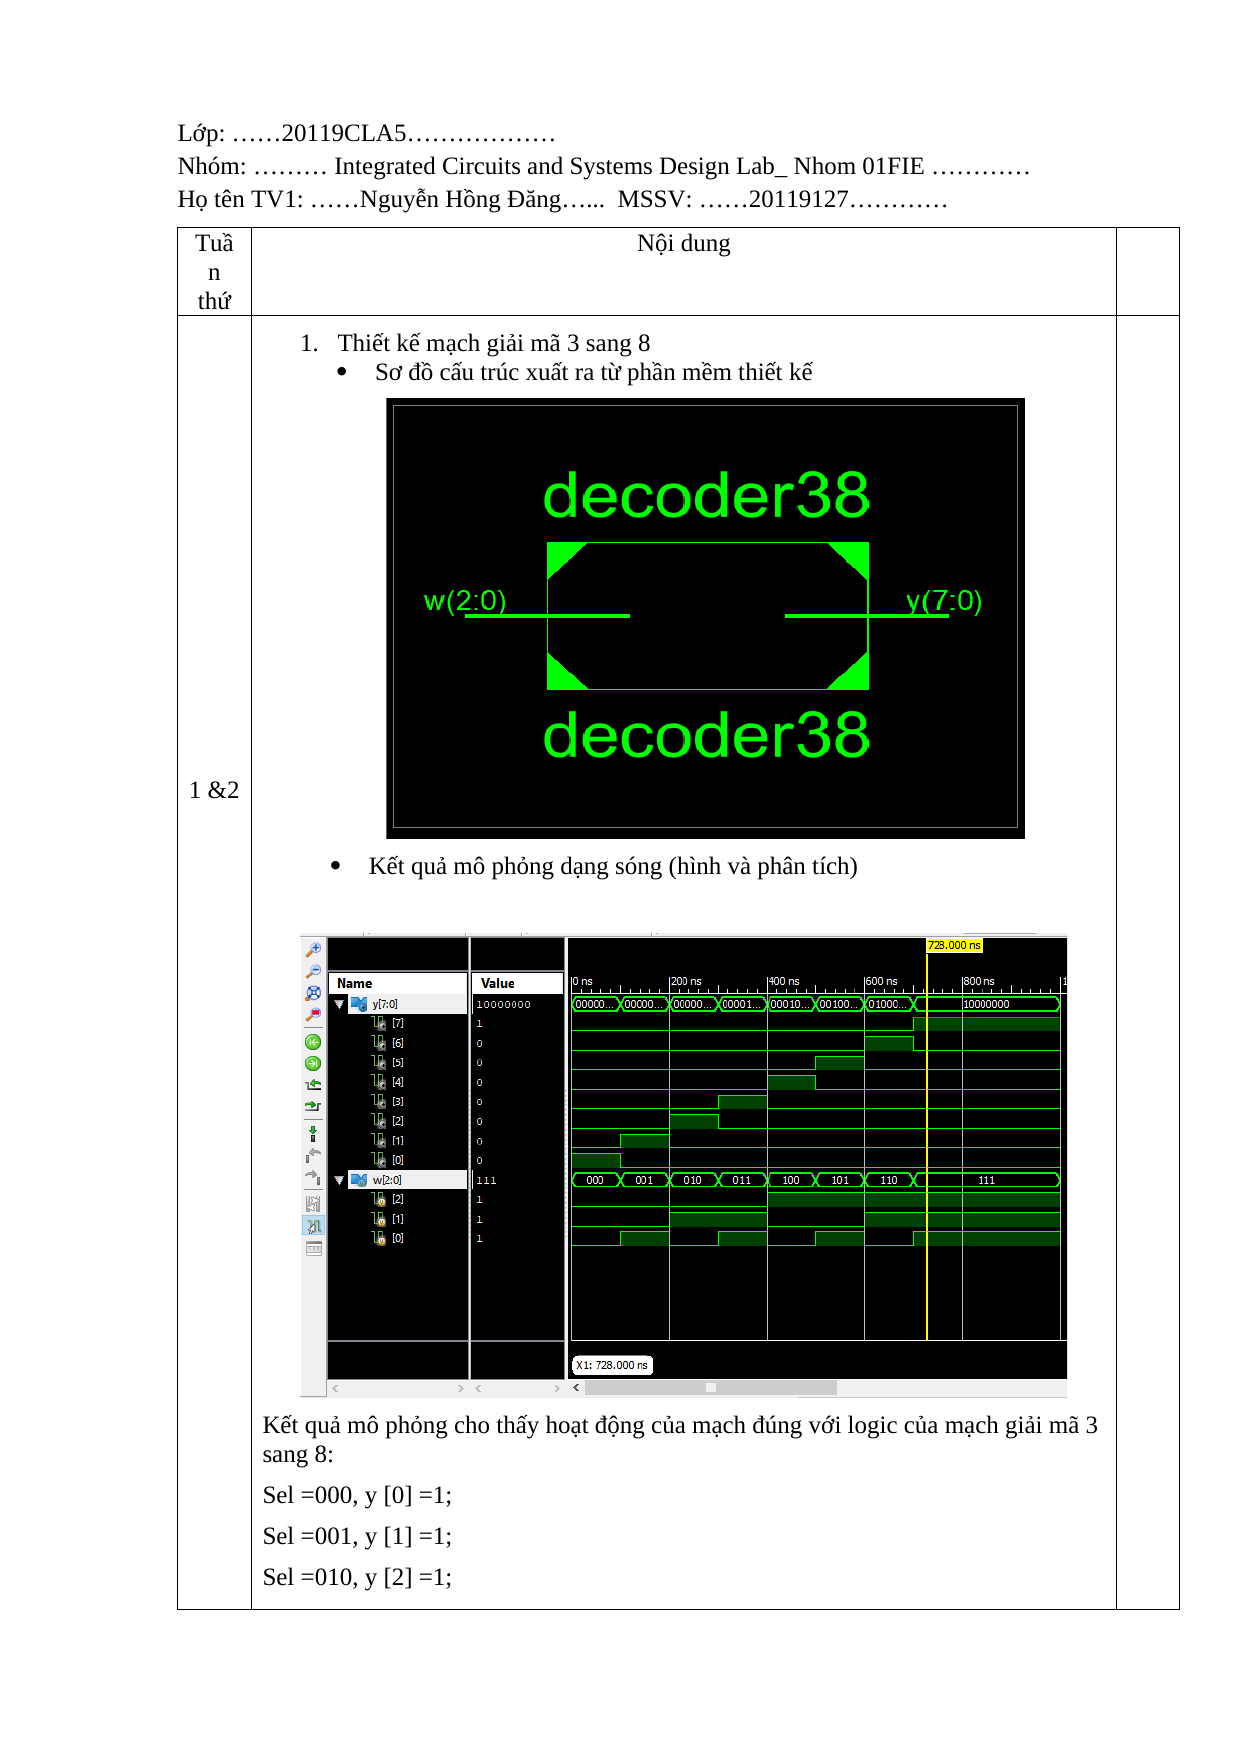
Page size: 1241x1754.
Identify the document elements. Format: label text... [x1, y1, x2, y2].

table_header Nội dung [252, 228, 1116, 314]
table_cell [252, 316, 1116, 1609]
table_cell 1 &2 [178, 316, 251, 1609]
text Lớp: ……20119CLA5……………… [177, 118, 1122, 147]
text Họ tên TV1: ……Nguyễn Hồng Đăng…... MSSV: ……20119127………… [177, 184, 1122, 213]
picture [386, 398, 1025, 839]
picture [300, 933, 1068, 1398]
text Nhóm: ……… Integrated Circuits and Systems Design Lab_ Nhom 01FIE ………… [177, 151, 1122, 180]
table_header Tuần thứ [178, 228, 251, 314]
table_cell [1117, 316, 1179, 1609]
table_header [1117, 228, 1179, 314]
